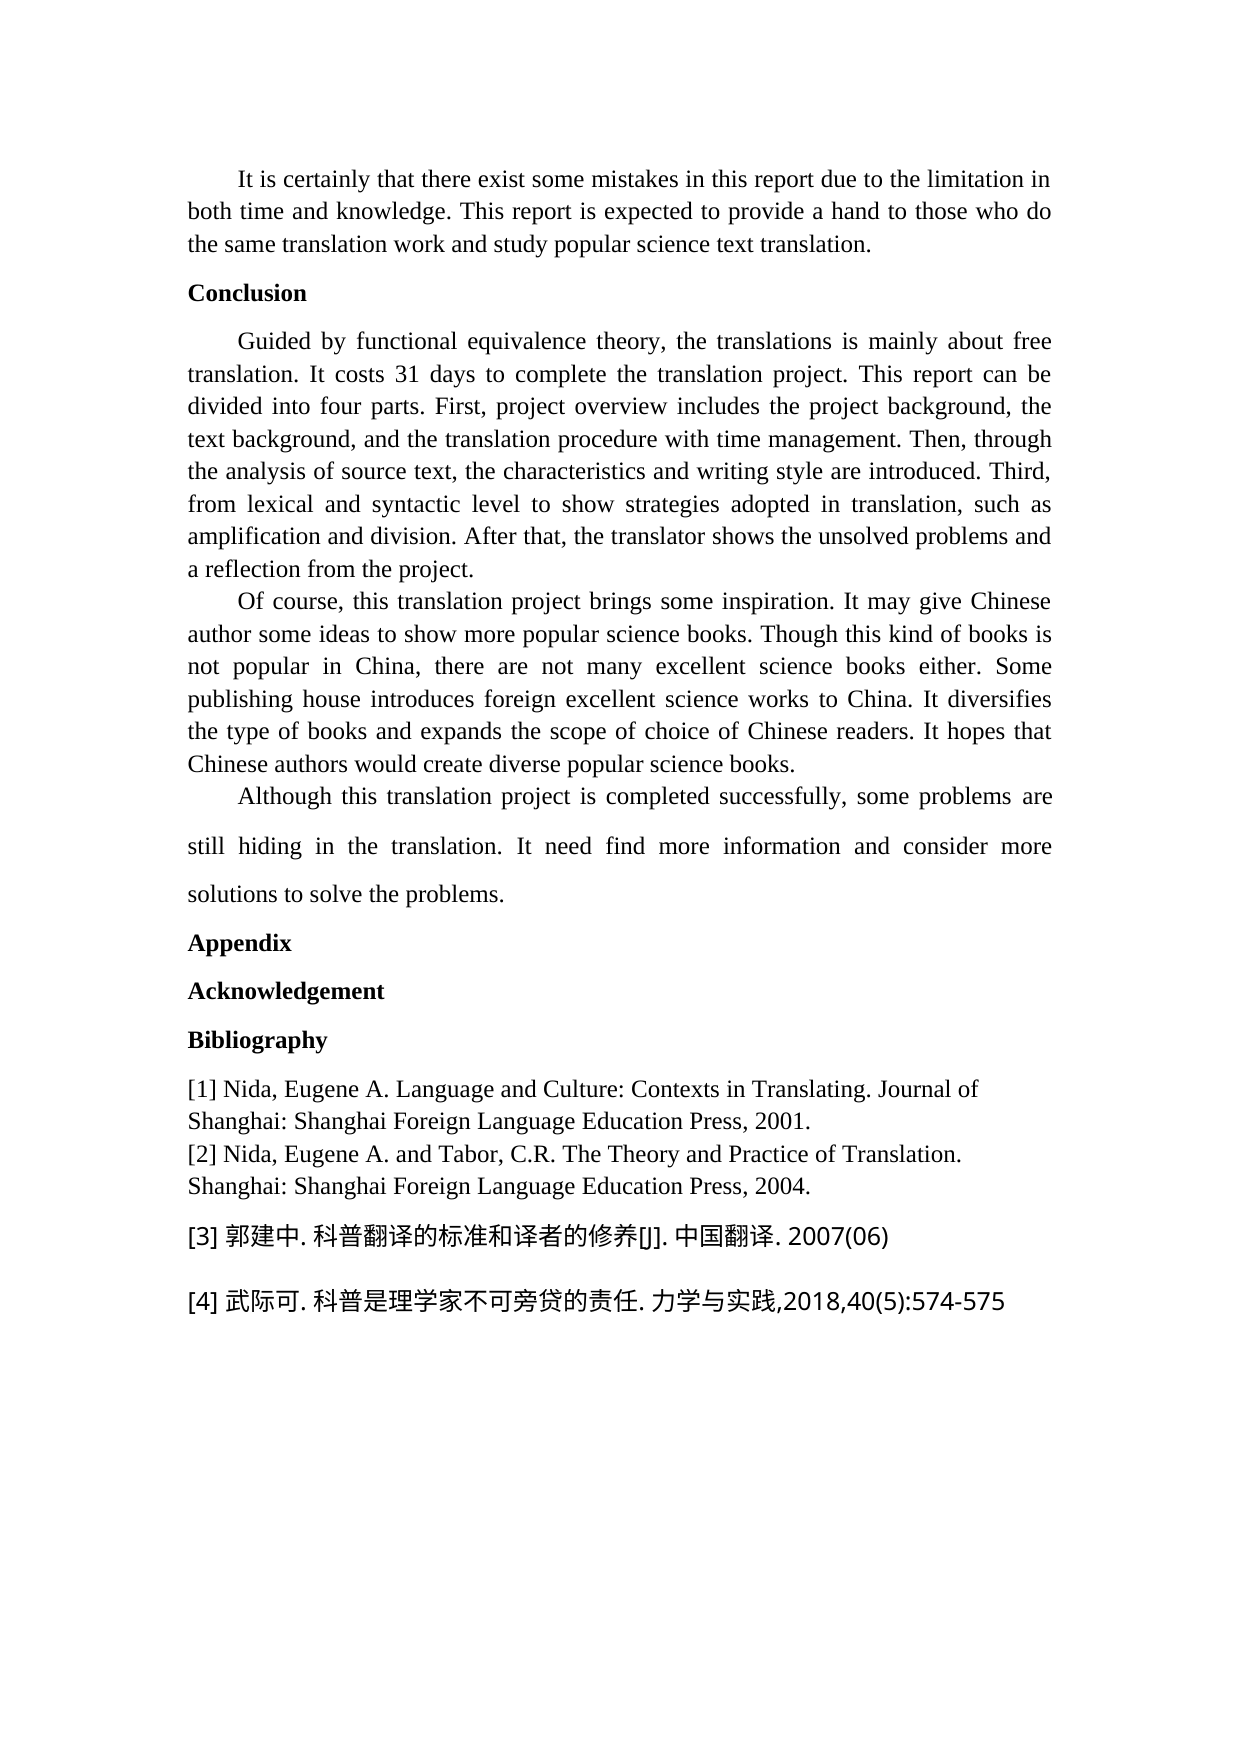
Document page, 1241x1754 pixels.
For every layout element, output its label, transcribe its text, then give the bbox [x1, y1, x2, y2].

text Of course, this translation project brings some inspiration. It may give Chinese author some ideas to show more popular science books. Though this kind of books is not popular in China, there are not many excellent science books either. Some publishing house introduces foreign excellent science works to China. It diversifies the type of books and expands the scope of choice of Chinese readers. It hopes that Chinese authors would create diverse popular science books. [187, 584, 1053, 779]
subtitle Appendix [187, 926, 1053, 958]
text [4] 武际可. 科普是理学家不可旁贷的责任. 力学与实践,2018,40(5):574-575 [187, 1267, 1053, 1332]
text [2] Nida, Eugene A. and Tabor, C.R. The Theory and Practice of Translation. Shanghai: Shanghai Foreign Language Education Press, 2004. [187, 1137, 1053, 1202]
text Guided by functional equivalence theory, the translations is mainly about free translation. It costs 31 days to complete the translation project. This report can be divided into four parts. First, project overview includes the project background, the text background, and the translation procedure with time management. Then, through the analysis of source text, the characteristics and writing style are introduced. Third, from lexical and syntactic level to show strategies adopted in translation, such as amplification and division. After that, the translator shows the unsolved problems and a reflection from the project. [187, 324, 1053, 584]
subtitle Bibliography [187, 1023, 1053, 1056]
subtitle Conclusion [187, 276, 1053, 308]
subtitle Acknowledgement [187, 974, 1053, 1007]
text [1] Nida, Eugene A. Language and Culture: Contexts in Translating. Journal of Shanghai: Shanghai Foreign Language Education Press, 2001. [187, 1072, 1053, 1137]
text Although this translation project is completed successfully, some problems are still hiding in the translation. It need find more information and consider more solutions to solve the problems. [187, 779, 1053, 909]
text It is certainly that there exist some mistakes in this report due to the limitation in both time and knowledge. This report is expected to provide a hand to those who do the same translation work and study popular science text translation. [187, 162, 1053, 259]
text [3] 郭建中. 科普翻译的标准和译者的修养[J]. 中国翻译. 2007(06) [187, 1202, 1053, 1267]
